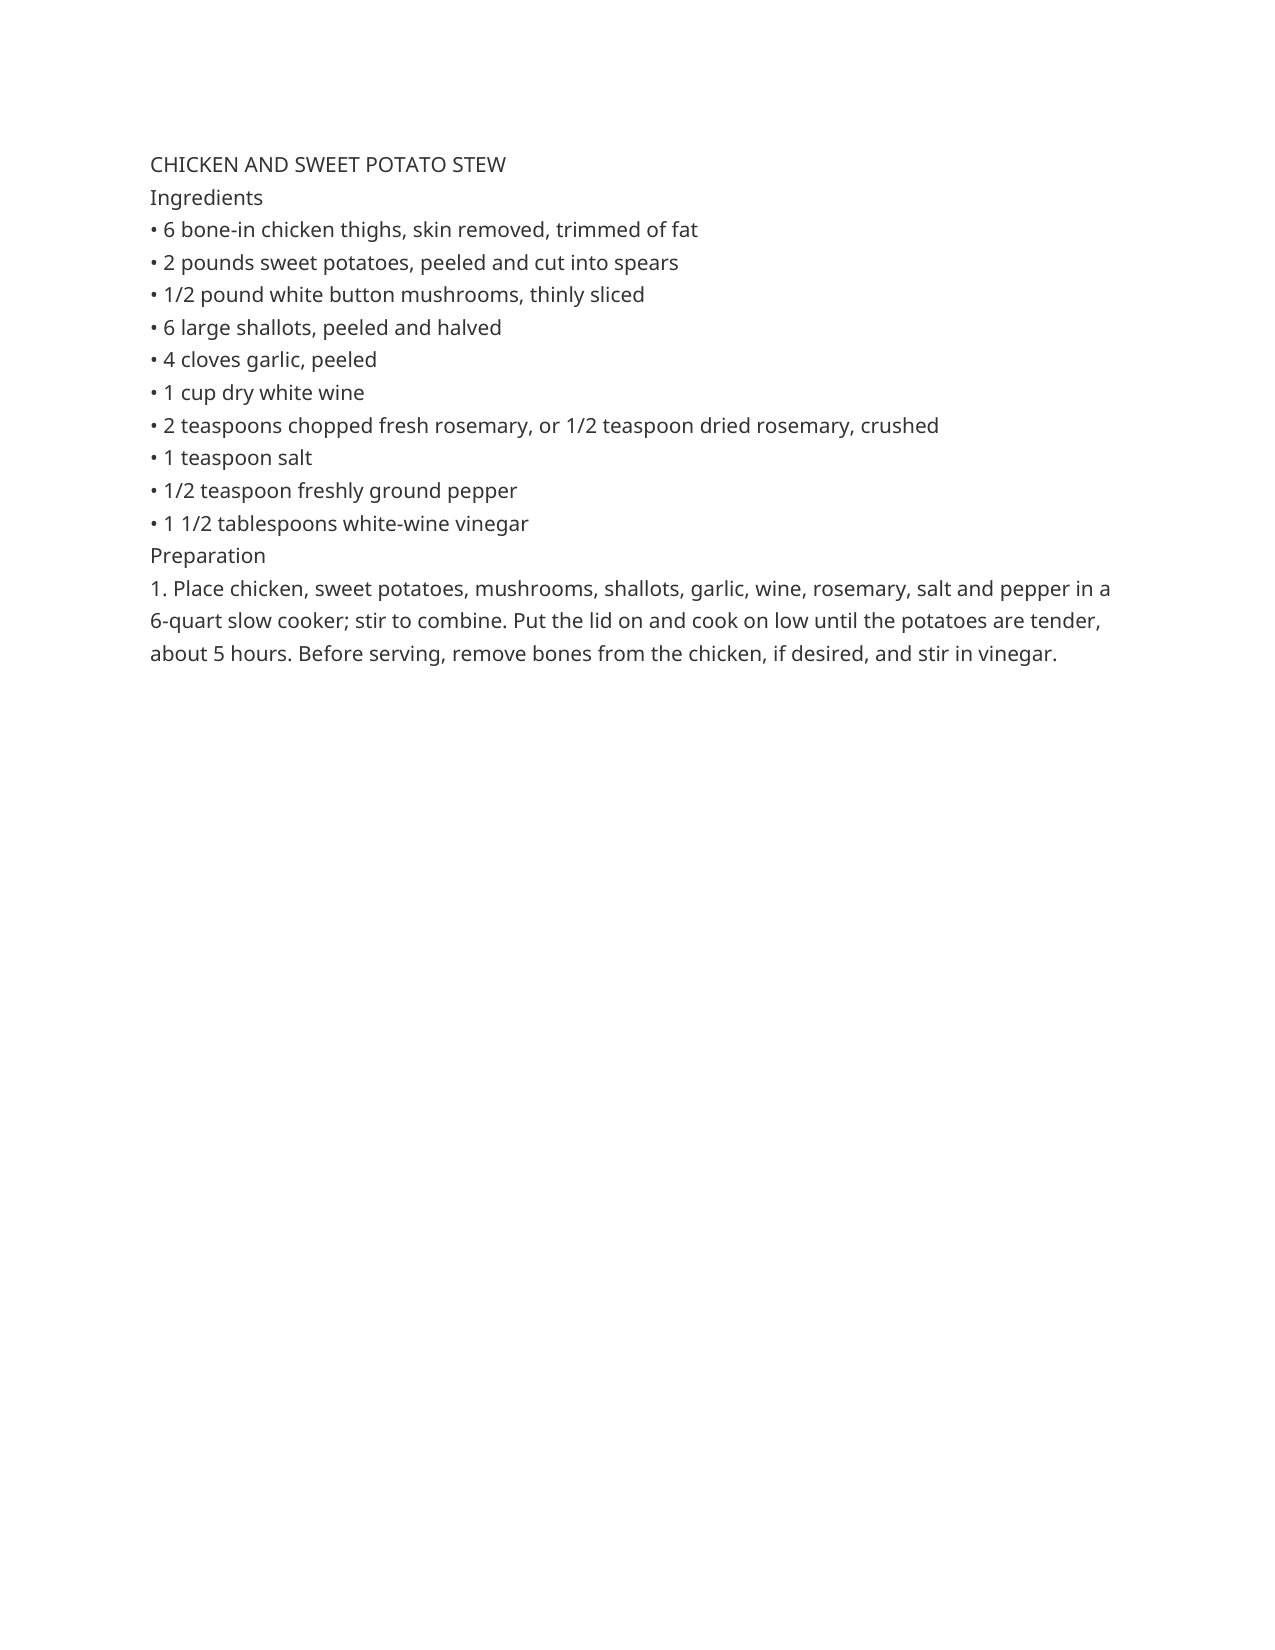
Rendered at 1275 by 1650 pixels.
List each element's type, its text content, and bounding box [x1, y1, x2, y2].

text CHICKEN AND SWEET POTATO STEW Ingredients • 6 bone-in chicken thighs, skin removed, trimmed of fat • 2 pounds sweet potatoes, peeled and cut into spears • 1/2 pound white button mushrooms, thinly sliced • 6 large shallots, peeled and halved • 4 cloves garlic, peeled • 1 cup dry white wine • 2 teaspoons chopped fresh rosemary, or 1/2 teaspoon dried rosemary, crushed • 1 teaspoon salt • 1/2 teaspoon freshly ground pepper • 1 1/2 tablespoons white-wine vinegar Preparation 1. Place chicken, sweet potatoes, mushrooms, shallots, garlic, wine, rosemary, salt and pepper in a 6-quart slow cooker; stir to combine. Put the lid on and cook on low until the potatoes are tender, about 5 hours. Before serving, remove bones from the chicken, if desired, and stir in vinegar. [150, 150, 1125, 667]
